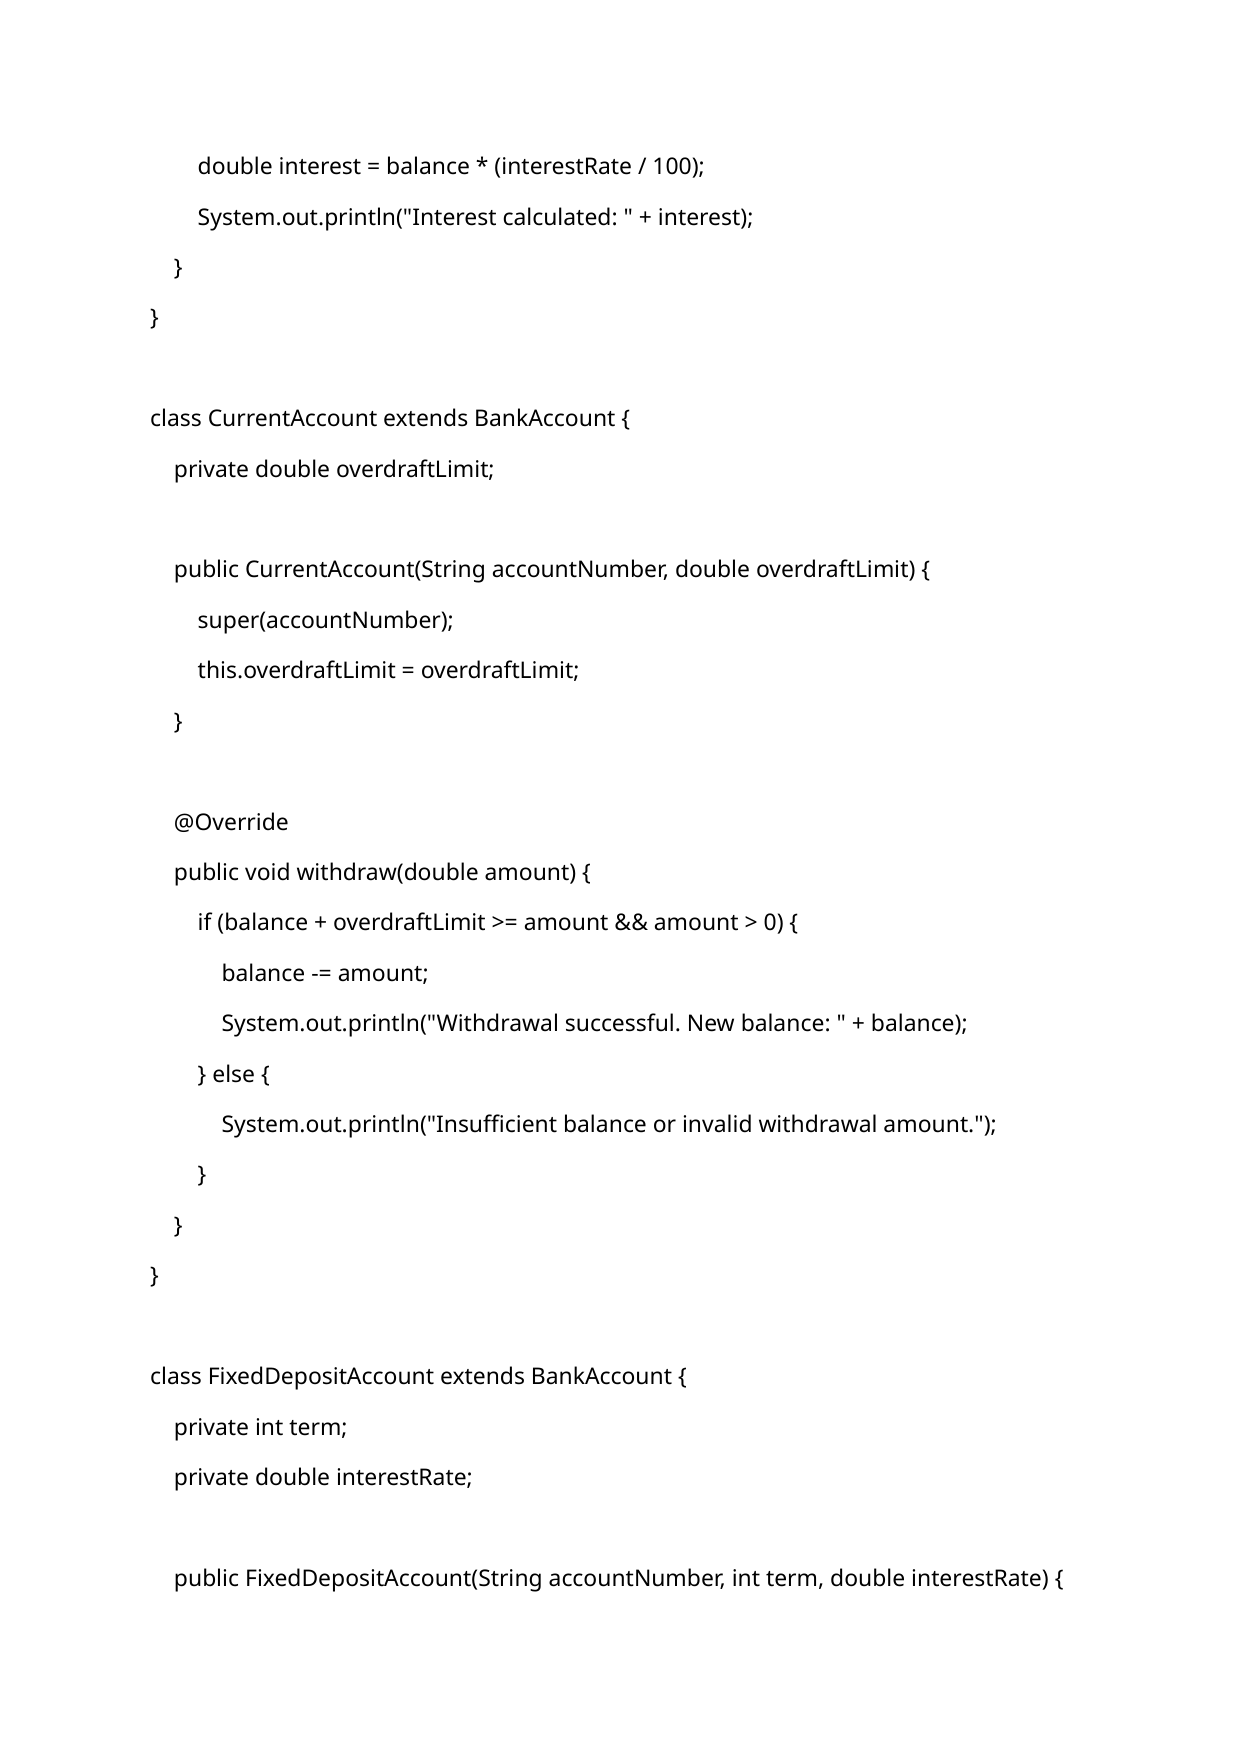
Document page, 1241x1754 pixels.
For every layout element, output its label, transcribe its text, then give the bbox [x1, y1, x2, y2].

text @Override [150, 805, 1090, 837]
text private int term; [150, 1410, 1090, 1442]
text System.out.println("Insufficient balance or invalid withdrawal amount."); [150, 1108, 1090, 1139]
text } [150, 301, 1090, 332]
text } [150, 1259, 1090, 1290]
text public void withdraw(double amount) { [150, 856, 1090, 887]
text System.out.println("Interest calculated: " + interest); [150, 200, 1090, 232]
text private double interestRate; [150, 1461, 1090, 1492]
text class FixedDepositAccount extends BankAccount { [150, 1360, 1090, 1391]
text if (balance + overdraftLimit >= amount && amount > 0) { [150, 906, 1090, 937]
text } [150, 1209, 1090, 1240]
text super(accountNumber); [150, 604, 1090, 635]
text } else { [150, 1057, 1090, 1089]
text this.overdraftLimit = overdraftLimit; [150, 654, 1090, 685]
text class CurrentAccount extends BankAccount { [150, 402, 1090, 433]
text public CurrentAccount(String accountNumber, double overdraftLimit) { [150, 553, 1090, 584]
text public FixedDepositAccount(String accountNumber, int term, double interestRate) { [150, 1562, 1090, 1593]
text double interest = balance * (interestRate / 100); [150, 150, 1090, 181]
text } [150, 1158, 1090, 1189]
text } [150, 704, 1090, 736]
text balance -= amount; [150, 957, 1090, 988]
text private double overdraftLimit; [150, 452, 1090, 484]
text } [150, 251, 1090, 282]
text System.out.println("Withdrawal successful. New balance: " + balance); [150, 1007, 1090, 1038]
